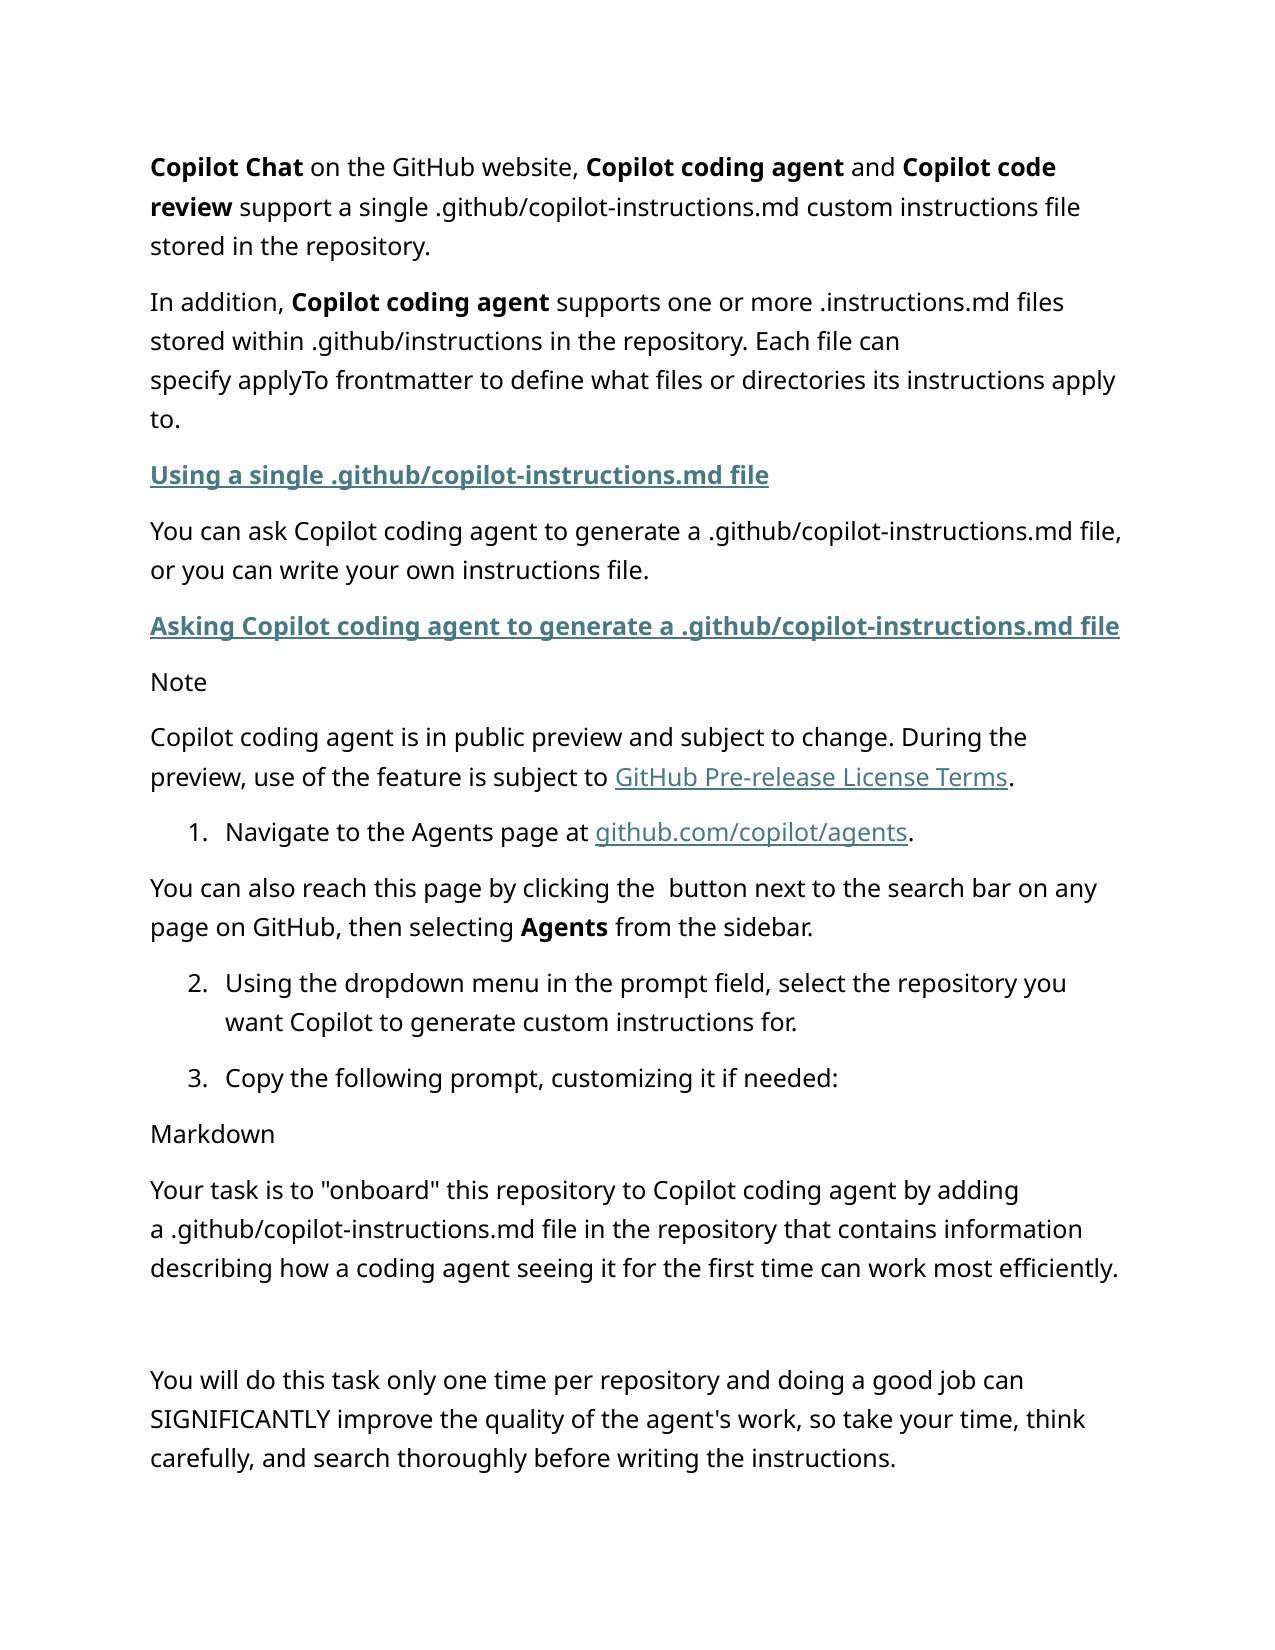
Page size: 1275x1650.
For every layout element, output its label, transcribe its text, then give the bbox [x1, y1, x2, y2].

list Navigate to the Agents page at github.com/copilot/agents. [187, 815, 1125, 849]
list Copy the following prompt, customizing it if needed: [187, 1061, 1125, 1095]
text You will do this task only one time per repository and doing a good job can SIGNIFICANTLY improve the quality of the agent's work, so take your time, think carefully, and search thoroughly before writing the instructions. [150, 1362, 1125, 1475]
text Copilot coding agent is in public preview and subject to change. During the preview, use of the feature is subject to GitHub Pre-release License Terms. [150, 720, 1125, 793]
text You can also reach this page by clicking the button next to the search bar on any page on GitHub, then selecting Agents from the sidebar. [150, 871, 1125, 944]
text Copilot Chat on the GitHub website, Copilot coding agent and Copilot code review support a single .github/copilot-instructions.md custom instructions file stored in the repository. [150, 150, 1125, 262]
text Note [150, 664, 1125, 698]
text You can ask Copilot coding agent to generate a .github/copilot-instructions.md file, or you can write your own instructions file. [150, 513, 1125, 587]
text Using a single .github/copilot-instructions.md file [150, 457, 1125, 492]
text Your task is to "onboard" this repository to Copilot coding agent by adding a .github/copilot-instructions.md file in the repository that contains information describing how a coding agent seeing it for the first time can work most efficiently. [150, 1172, 1125, 1285]
text Markdown [150, 1117, 1125, 1151]
text In addition, Copilot coding agent supports one or more .instructions.md files stored within .github/instructions in the repository. Each file can specify applyTo frontmatter to define what files or directories its instructions apply to. [150, 284, 1125, 436]
text Asking Copilot coding agent to generate a .github/copilot-instructions.md file [150, 608, 1125, 642]
list Using the dropdown menu in the prompt field, select the repository you want Copilot to generate custom instructions for. [187, 966, 1125, 1039]
